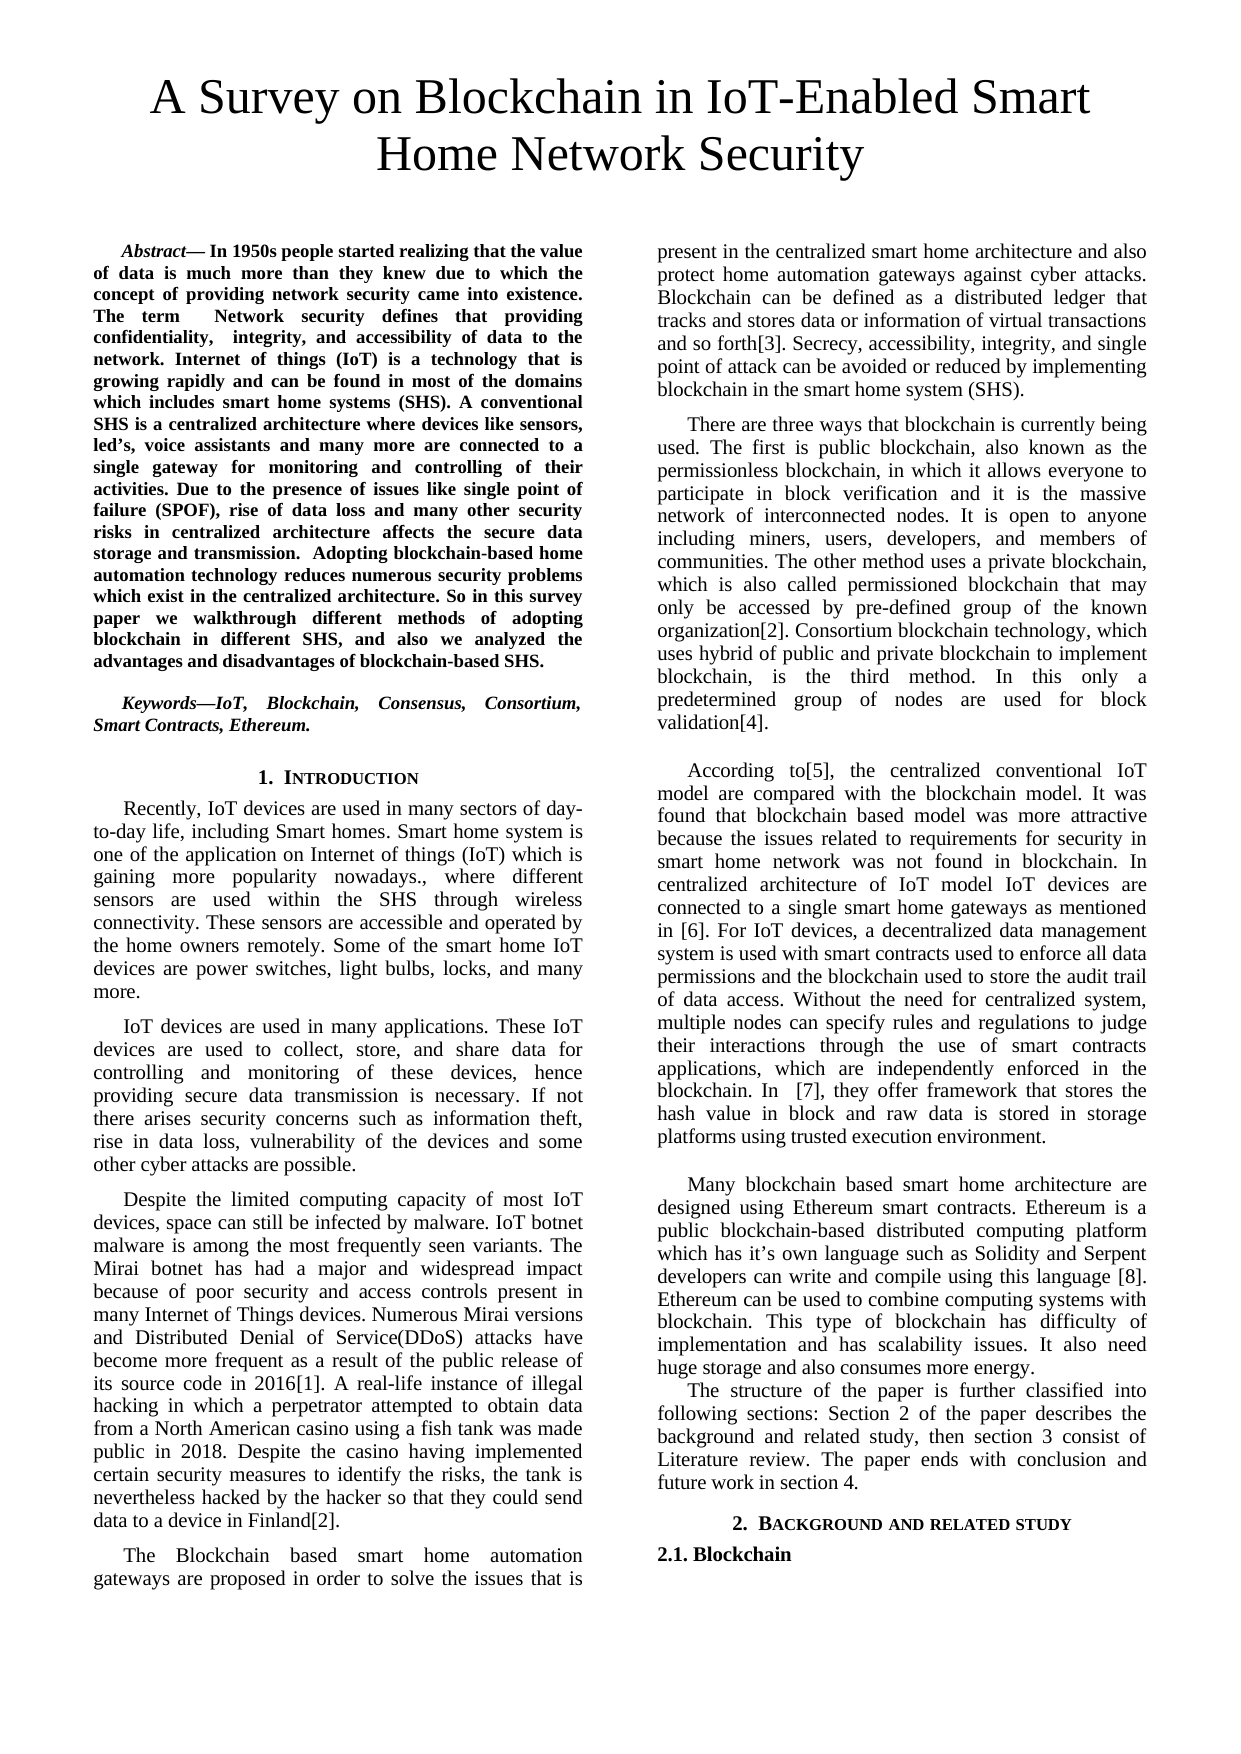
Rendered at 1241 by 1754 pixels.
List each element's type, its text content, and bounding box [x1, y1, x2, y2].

text The structure of the paper is further classified into following sections: Section 2 of the paper describes the background and related study, then section 3 consist of Literature review. The paper ends with conclusion and future work in section 4. [657, 1379, 1147, 1494]
text Many blockchain based smart home architecture are designed using Ethereum smart contracts. Ethereum is a public blockchain-based distributed computing platform which has it’s own language such as Solidity and Serpent developers can write and compile using this language . Ethereum can be used to combine computing systems with blockchain. This type of blockchain has difficulty of implementation and has scalability issues. It also need huge storage and also consumes more energy. [657, 1173, 1147, 1379]
text 2.1. Blockchain [657, 1543, 1147, 1566]
subtitle 2. Background and related study [732, 1511, 1147, 1534]
text Keywords—IoT, Blockchain, Consensus, Consortium, Smart Contracts, Ethereum. [93, 692, 583, 735]
text According to, the centralized conventional IoT model are compared with the blockchain model. It was found that blockchain based model was more attractive because the issues related to requirements for security in smart home network was not found in blockchain. In centralized architecture of IoT model IoT devices are connected to a single smart home gateways as mentioned in [6]. For IoT devices, a decentralized data management system is used with smart contracts used to enforce all data permissions and the blockchain used to store the audit trail of data access. Without the need for centralized system, multiple nodes can specify rules and regulations to judge their interactions through the use of smart contracts applications, which are independently enforced in the blockchain. In , they offer framework that stores the hash value in block and raw data is stored in storage platforms using trusted execution environment. [657, 759, 1147, 1148]
text There are three ways that blockchain is currently being used. The first is public blockchain, also known as the permissionless blockchain, in which it allows everyone to participate in block verification and it is the massive network of interconnected nodes. It is open to anyone including miners, users, developers, and members of communities. The other method uses a private blockchain, which is also called permissioned blockchain that may only be accessed by pre-defined group of the known organization. Consortium blockchain technology, which uses hybrid of public and private blockchain to implement blockchain, is the third method. In this only a predetermined group of nodes are used for block validation. [657, 413, 1147, 734]
text Abstract— In 1950s people started realizing that the value of data is much more than they knew due to which the concept of providing network security came into existence. The term Network security defines that providing confidentiality, integrity, and accessibility of data to the network. Internet of things (IoT) is a technology that is growing rapidly and can be found in most of the domains which includes smart home systems (SHS). A conventional SHS is a centralized architecture where devices like sensors, led’s, voice assistants and many more are connected to a single gateway for monitoring and controlling of their activities. Due to the presence of issues like single point of failure (SPOF), rise of data loss and many other security risks in centralized architecture affects the secure data storage and transmission. Adopting blockchain-based home automation technology reduces numerous security problems which exist in the centralized architecture. So in this survey paper we walkthrough different methods of adopting blockchain in different SHS, and also we analyzed the advantages and disadvantages of blockchain-based SHS. [93, 240, 583, 671]
title A Survey on Blockchain in IoT-Enabled Smart Home Network Security [93, 67, 1147, 182]
text Recently, IoT devices are used in many sectors of day-to-day life, including Smart homes. Smart home system is one of the application on Internet of things (IoT) which is gaining more popularity nowadays., where different sensors are used within the SHS through wireless connectivity. These sensors are accessible and operated by the home owners remotely. Some of the smart home IoT devices are power switches, light bulbs, locks, and many more. [93, 797, 583, 1003]
text Despite the limited computing capacity of most IoT devices, space can still be infected by malware. IoT botnet malware is among the most frequently seen variants. The Mirai botnet has had a major and widespread impact because of poor security and access controls present in many Internet of Things devices. Numerous Mirai versions and Distributed Denial of Service(DDoS) attacks have become more frequent as a result of the public release of its source code in 2016. A real-life instance of illegal hacking in which a perpetrator attempted to obtain data from a North American casino using a fish tank was made public in 2018. Despite the casino having implemented certain security measures to identify the risks, the tank is nevertheless hacked by the hacker so that they could send data to a device in Finland. [93, 1188, 583, 1532]
subtitle 1. Introduction [93, 764, 583, 789]
text IoT devices are used in many applications. These IoT devices are used to collect, store, and share data for controlling and monitoring of these devices, hence providing secure data transmission is necessary. If not there arises security concerns such as information theft, rise in data loss, vulnerability of the devices and some other cyber attacks are possible. [93, 1016, 583, 1176]
text The Blockchain based smart home automation gateways are proposed in order to solve the issues that is present in the centralized smart home architecture and also protect home automation gateways against cyber attacks. Blockchain can be defined as a distributed ledger that tracks and stores data or information of virtual transactions and so forth. Secrecy, accessibility, integrity, and single point of attack can be avoided or reduced by implementing blockchain in the smart home system (SHS). [657, 240, 1147, 401]
